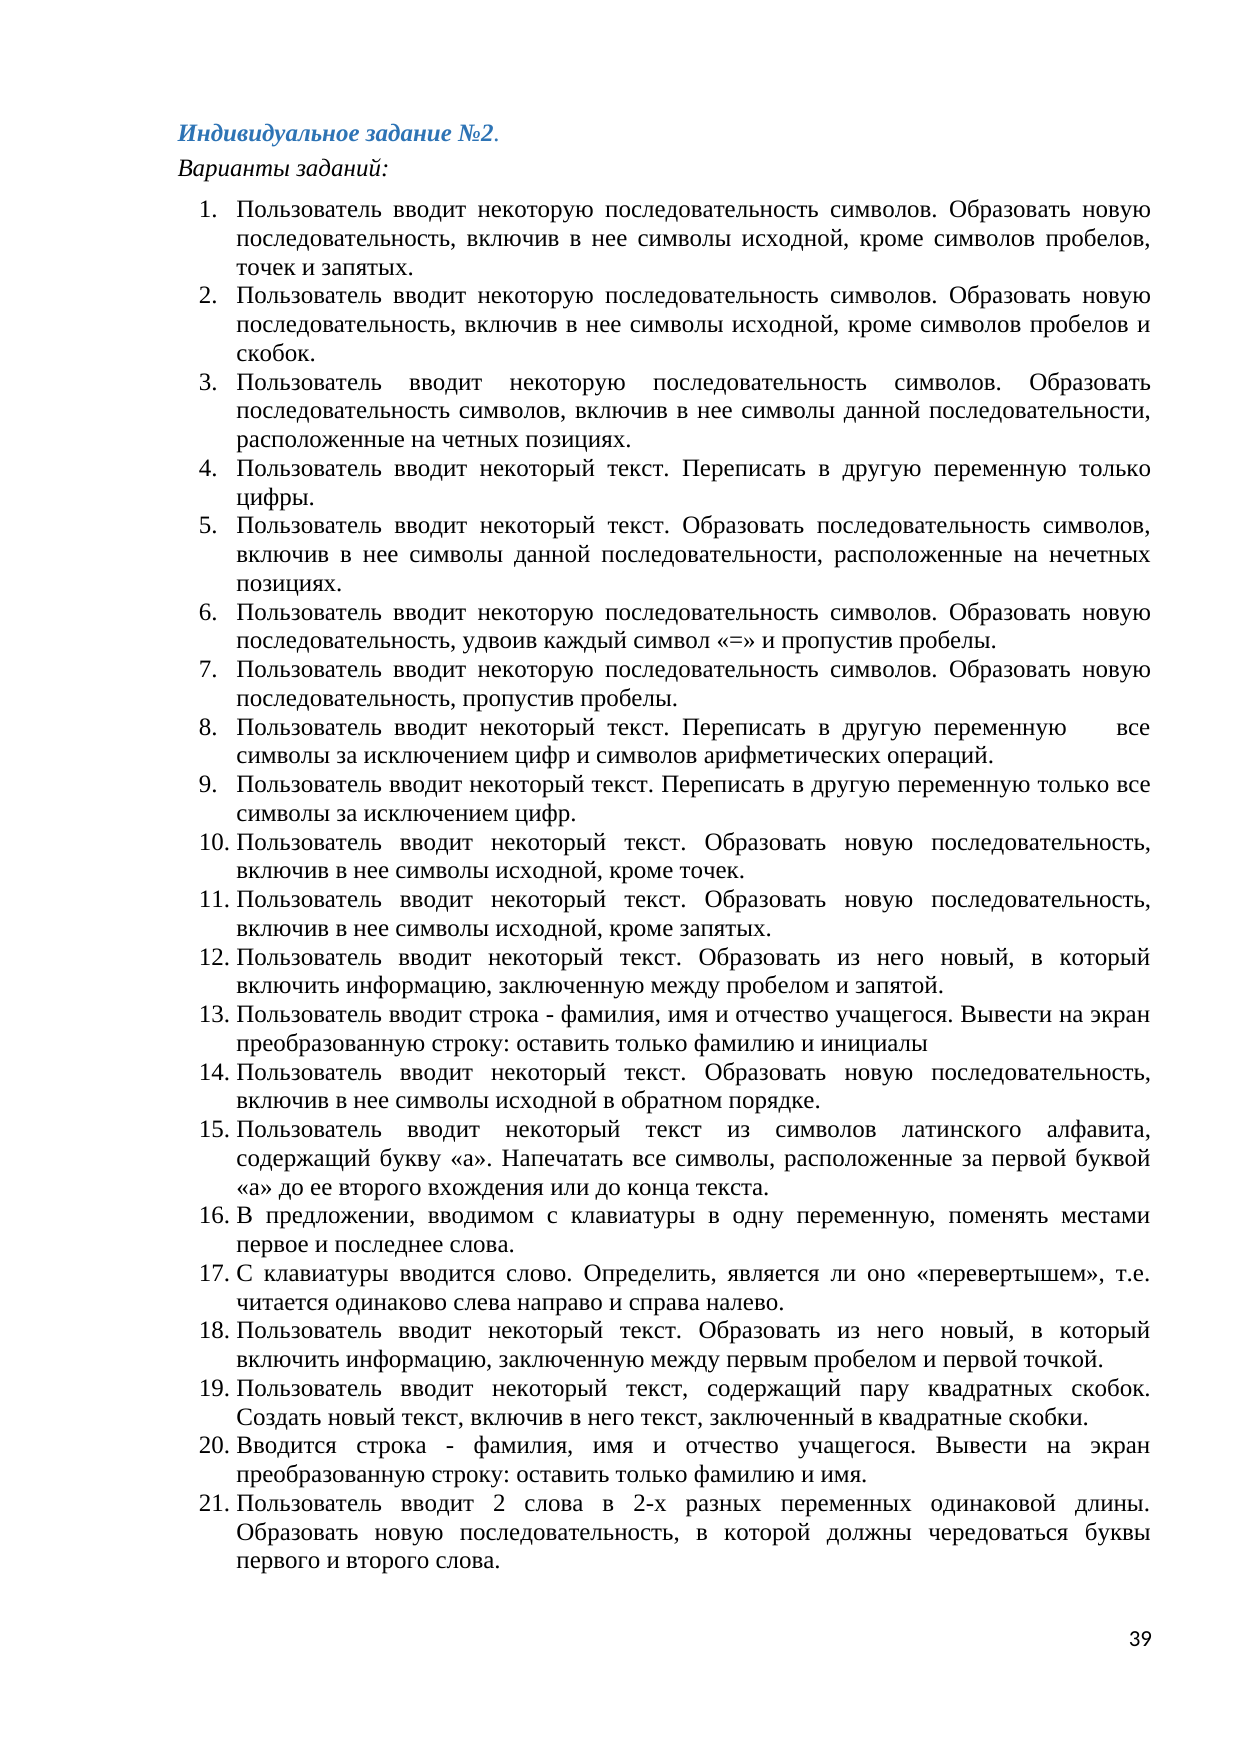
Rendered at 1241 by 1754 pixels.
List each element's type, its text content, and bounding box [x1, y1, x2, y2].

list Пользователь вводит некоторый текст. Образовать новую последовательность, включив в нее символы исходной, кроме запятых. [199, 884, 1152, 942]
list Пользователь вводит строка - фамилия, имя и отчество учащегося. Вывести на экран преобразованную строку: оставить только фамилию и инициалы [199, 999, 1152, 1057]
list В предложении, вводимом с клавиатуры в одну переменную, поменять местами первое и последнее слова. [199, 1201, 1152, 1258]
list Вводится строка - фамилия, имя и отчество учащегося. Вывести на экран преобразованную строку: оставить только фамилию и имя. [199, 1431, 1152, 1488]
list Пользователь вводит некоторую последовательность символов. Образовать новую последовательность, удвоив каждый символ «=» и пропустив пробелы. [199, 597, 1152, 654]
list Пользователь вводит некоторый текст. Переписать в другую переменную все символы за исключением цифр и символов арифметических операций. [199, 712, 1152, 769]
list С клавиатуры вводится слово. Определить, является ли оно «перевертышем», т.е. читается одинаково слева направо и справа налево. [199, 1258, 1152, 1316]
list Пользователь вводит некоторый текст. Образовать из него новый, в который включить информацию, заключенную между пробелом и запятой. [199, 942, 1152, 999]
list Пользователь вводит некоторый текст. Образовать новую последовательность, включив в нее символы исходной, кроме точек. [199, 827, 1152, 884]
list Пользователь вводит некоторый текст. Образовать новую последовательность, включив в нее символы исходной в обратном порядке. [199, 1057, 1152, 1114]
list Пользователь вводит некоторую последовательность символов. Образовать новую последовательность, включив в нее символы исходной, кроме символов пробелов и скобок. [199, 281, 1152, 367]
list Пользователь вводит некоторую последовательность символов. Образовать новую последовательность, пропустив пробелы. [199, 654, 1152, 712]
list Пользователь вводит некоторый текст, содержащий пару квадратных скобок. Создать новый текст, включив в него текст, заключенный в квадратные скобки. [199, 1373, 1152, 1431]
text Варианты заданий: [177, 153, 1152, 182]
list Пользователь вводит некоторый текст. Образовать из него новый, в который включить информацию, заключенную между первым пробелом и первой точкой. [199, 1316, 1152, 1373]
list Пользователь вводит некоторый текст. Переписать в другую переменную только цифры. [199, 453, 1152, 511]
list Пользователь вводит некоторую последовательность символов. Образовать новую последовательность, включив в нее символы исходной, кроме символов пробелов, точек и запятых. [199, 194, 1152, 281]
list Пользователь вводит 2 слова в 2-х разных переменных одинаковой длины. Образовать новую последовательность, в которой должны чередоваться буквы первого и второго слова. [199, 1488, 1152, 1574]
list Пользователь вводит некоторую последовательность символов. Образовать последовательность символов, включив в нее символы данной последовательности, расположенные на четных позициях. [199, 367, 1152, 453]
subtitle Индивидуальное задание №2. [177, 118, 1152, 147]
list Пользователь вводит некоторый текст. Образовать последовательность символов, включив в нее символы данной последовательности, расположенные на нечетных позициях. [199, 511, 1152, 597]
list Пользователь вводит некоторый текст. Переписать в другую переменную только все символы за исключением цифр. [199, 769, 1152, 827]
list Пользователь вводит некоторый текст из символов латинского алфавита, содержащий букву «а». Напечатать все символы, расположенные за первой буквой «а» до ее второго вхождения или до конца текста. [199, 1114, 1152, 1201]
